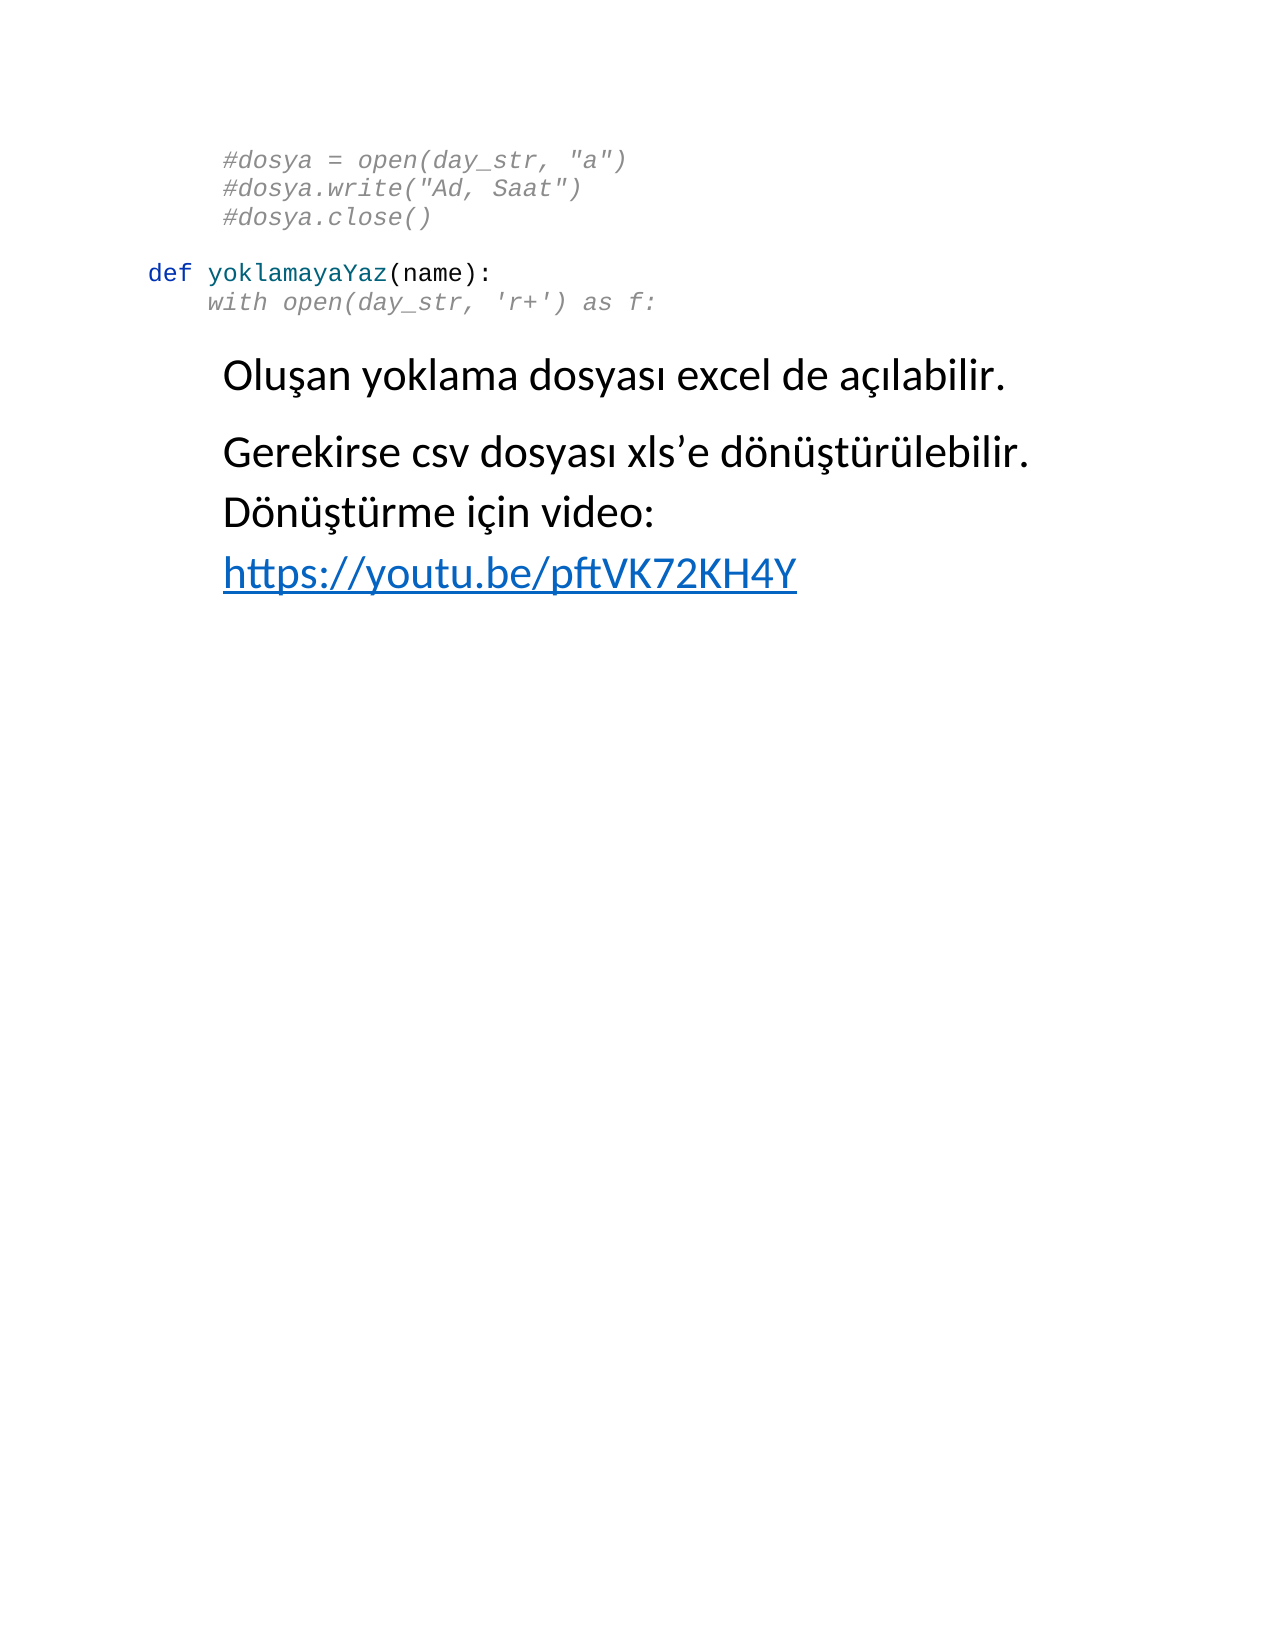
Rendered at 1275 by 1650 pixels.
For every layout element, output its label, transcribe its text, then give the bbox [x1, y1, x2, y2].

text def yoklamayaYaz(name): with open(day_str, 'r+') as f: [148, 261, 1127, 318]
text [223, 148, 1127, 233]
text Gerekirse csv dosyası xls’e dönüştürülebilir. Dönüştürme için video: https://youtu.be/pftVK72KH4Y [223, 423, 1127, 599]
text Oluşan yoklama dosyası excel de açılabilir. [223, 346, 1127, 402]
